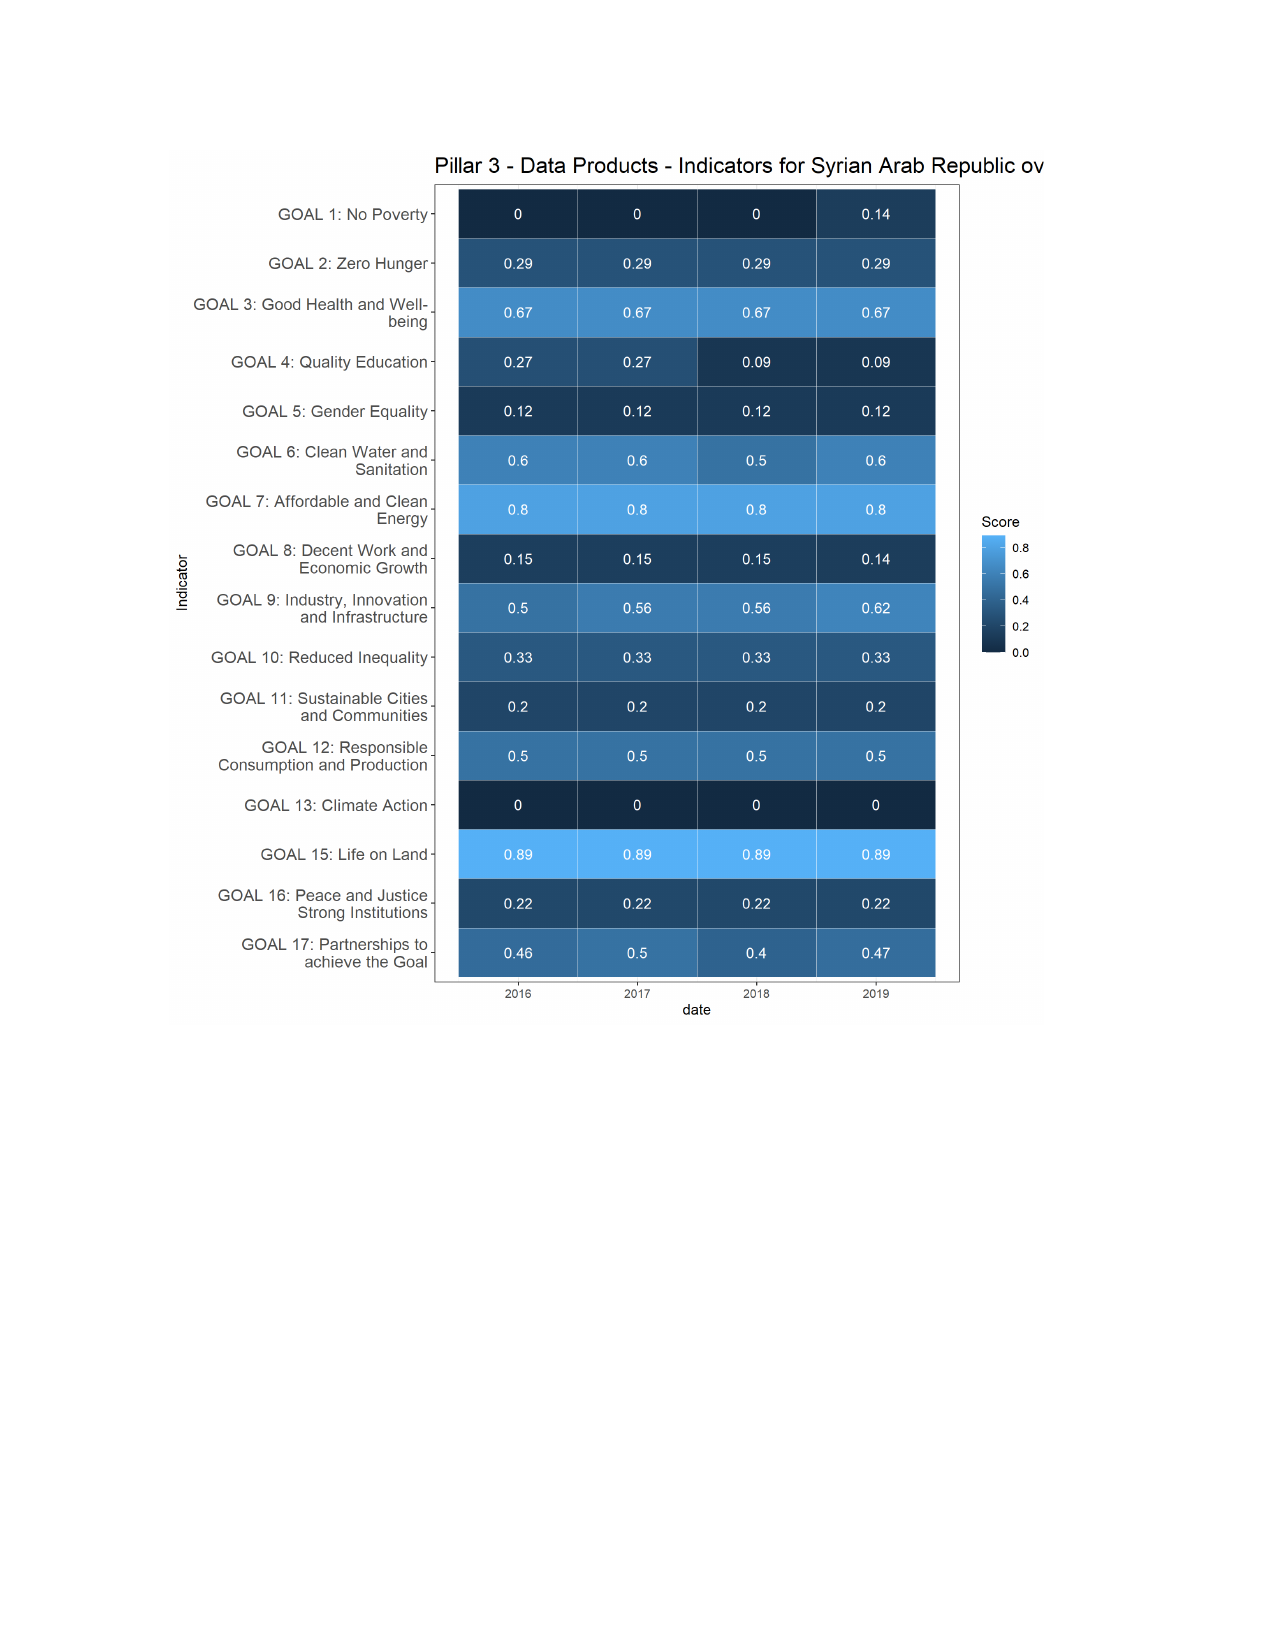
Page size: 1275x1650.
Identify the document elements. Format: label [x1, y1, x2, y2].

picture [168, 150, 1044, 1025]
